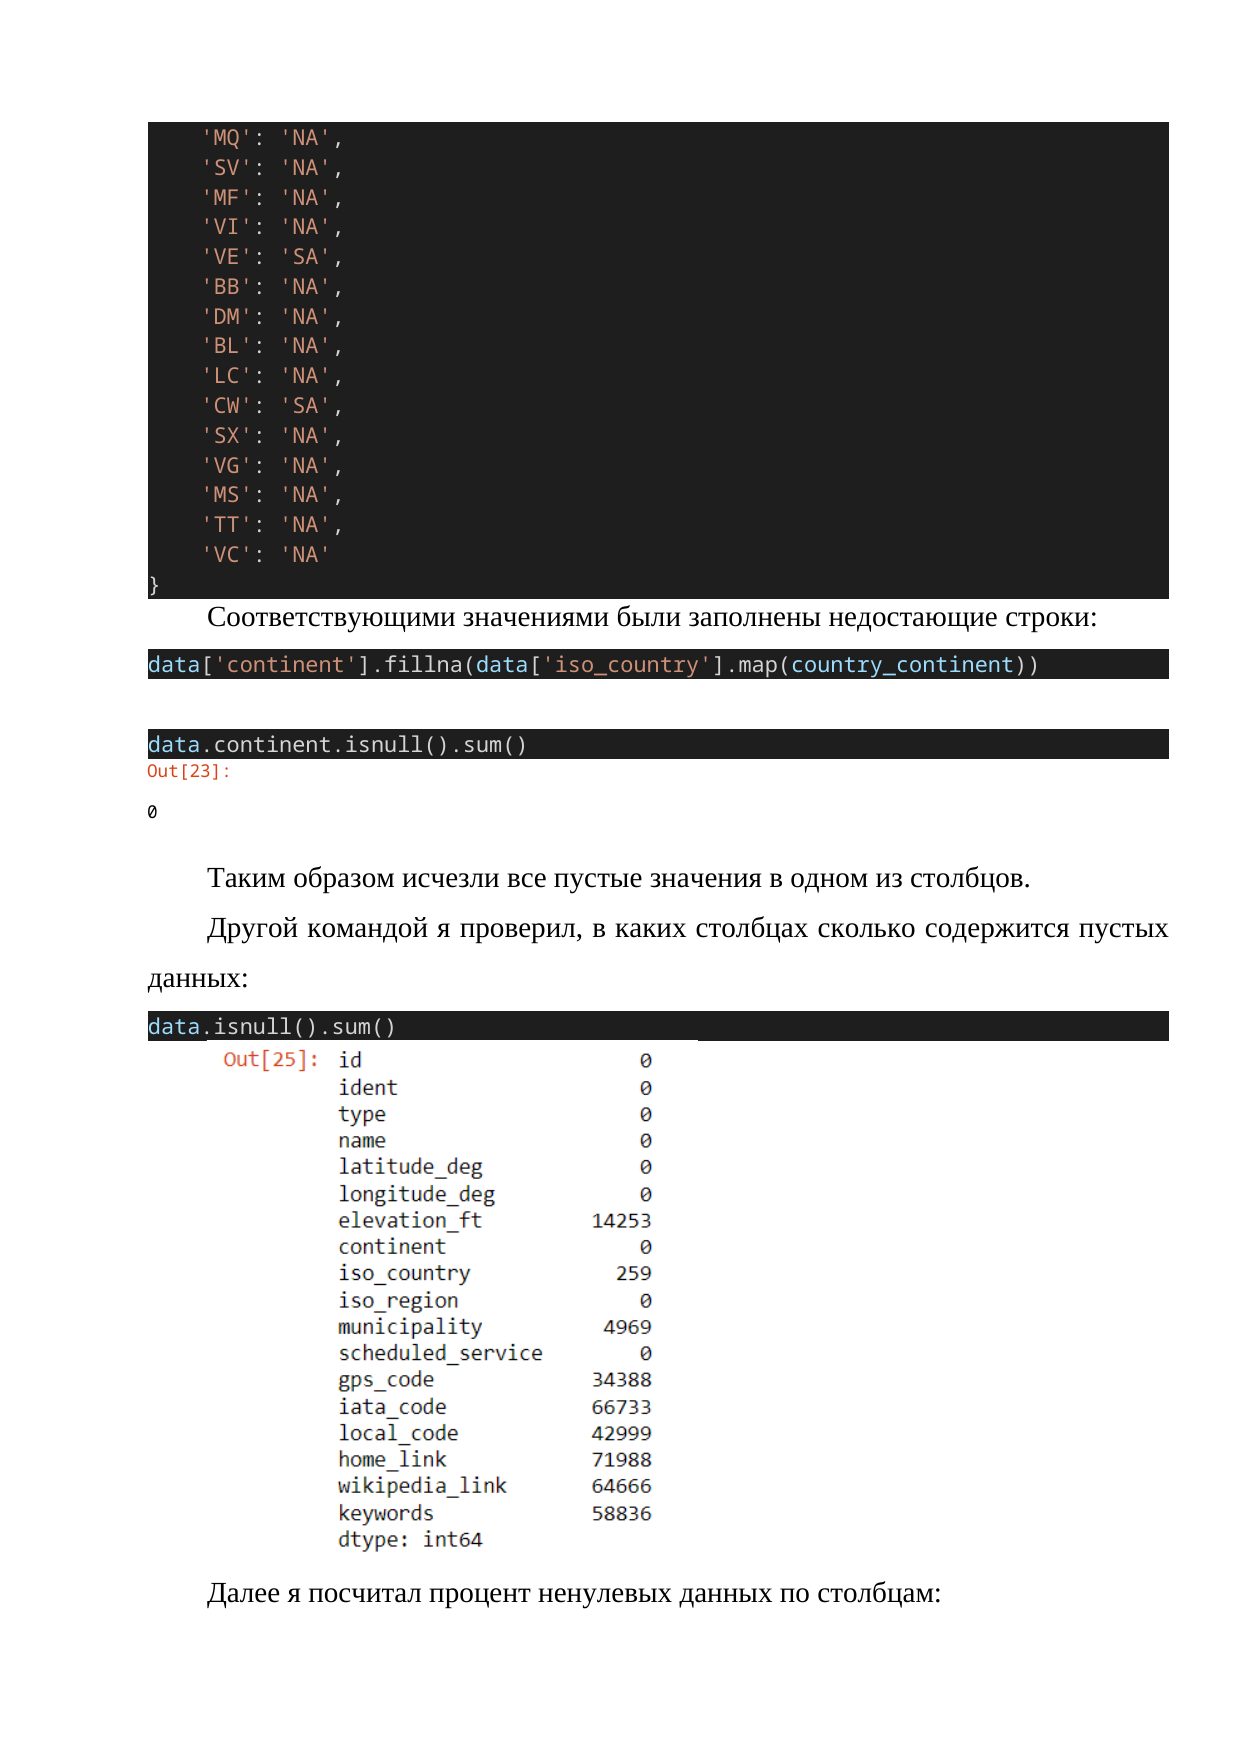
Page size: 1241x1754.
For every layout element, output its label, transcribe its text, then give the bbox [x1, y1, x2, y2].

text 'BB': 'NA', [148, 271, 1169, 301]
text 'MQ': 'NA', [148, 122, 1169, 152]
text 'TT': 'NA', [148, 509, 1169, 539]
text 'SV': 'NA', [148, 152, 1169, 182]
text Далее я посчитал процент ненулевых данных по столбцам: [148, 1575, 1169, 1608]
text data.isnull().sum() [148, 1011, 1169, 1041]
text 'BL': 'NA', [148, 331, 1169, 360]
text Другой командой я проверил, в каких столбцах сколько содержится пустых данных: [148, 910, 1169, 994]
text data.continent.isnull().sum() [148, 729, 1169, 759]
text } [148, 569, 1169, 599]
text Таким образом исчезли все пустые значения в одном из столбцов. [148, 860, 1169, 893]
text 'SX': 'NA', [148, 420, 1169, 450]
text 'VC': 'NA' [148, 539, 1169, 569]
text 'MS': 'NA', [148, 479, 1169, 509]
text 0 [147, 799, 1071, 823]
text 'LC': 'NA', [148, 360, 1169, 390]
text data['continent'].fillna(data['iso_country'].map(country_continent)) [148, 649, 1169, 679]
text 'VG': 'NA', [148, 450, 1169, 479]
text 'CW': 'SA', [148, 390, 1169, 420]
text 'VI': 'NA', [148, 211, 1169, 241]
text Out[23]: [147, 759, 1169, 783]
text 'MF': 'NA', [148, 182, 1169, 211]
picture [206, 1040, 698, 1563]
text 'VE': 'SA', [148, 241, 1169, 271]
text 'DM': 'NA', [148, 301, 1169, 331]
text Соответствующими значениями были заполнены недостающие строки: [148, 599, 1169, 632]
